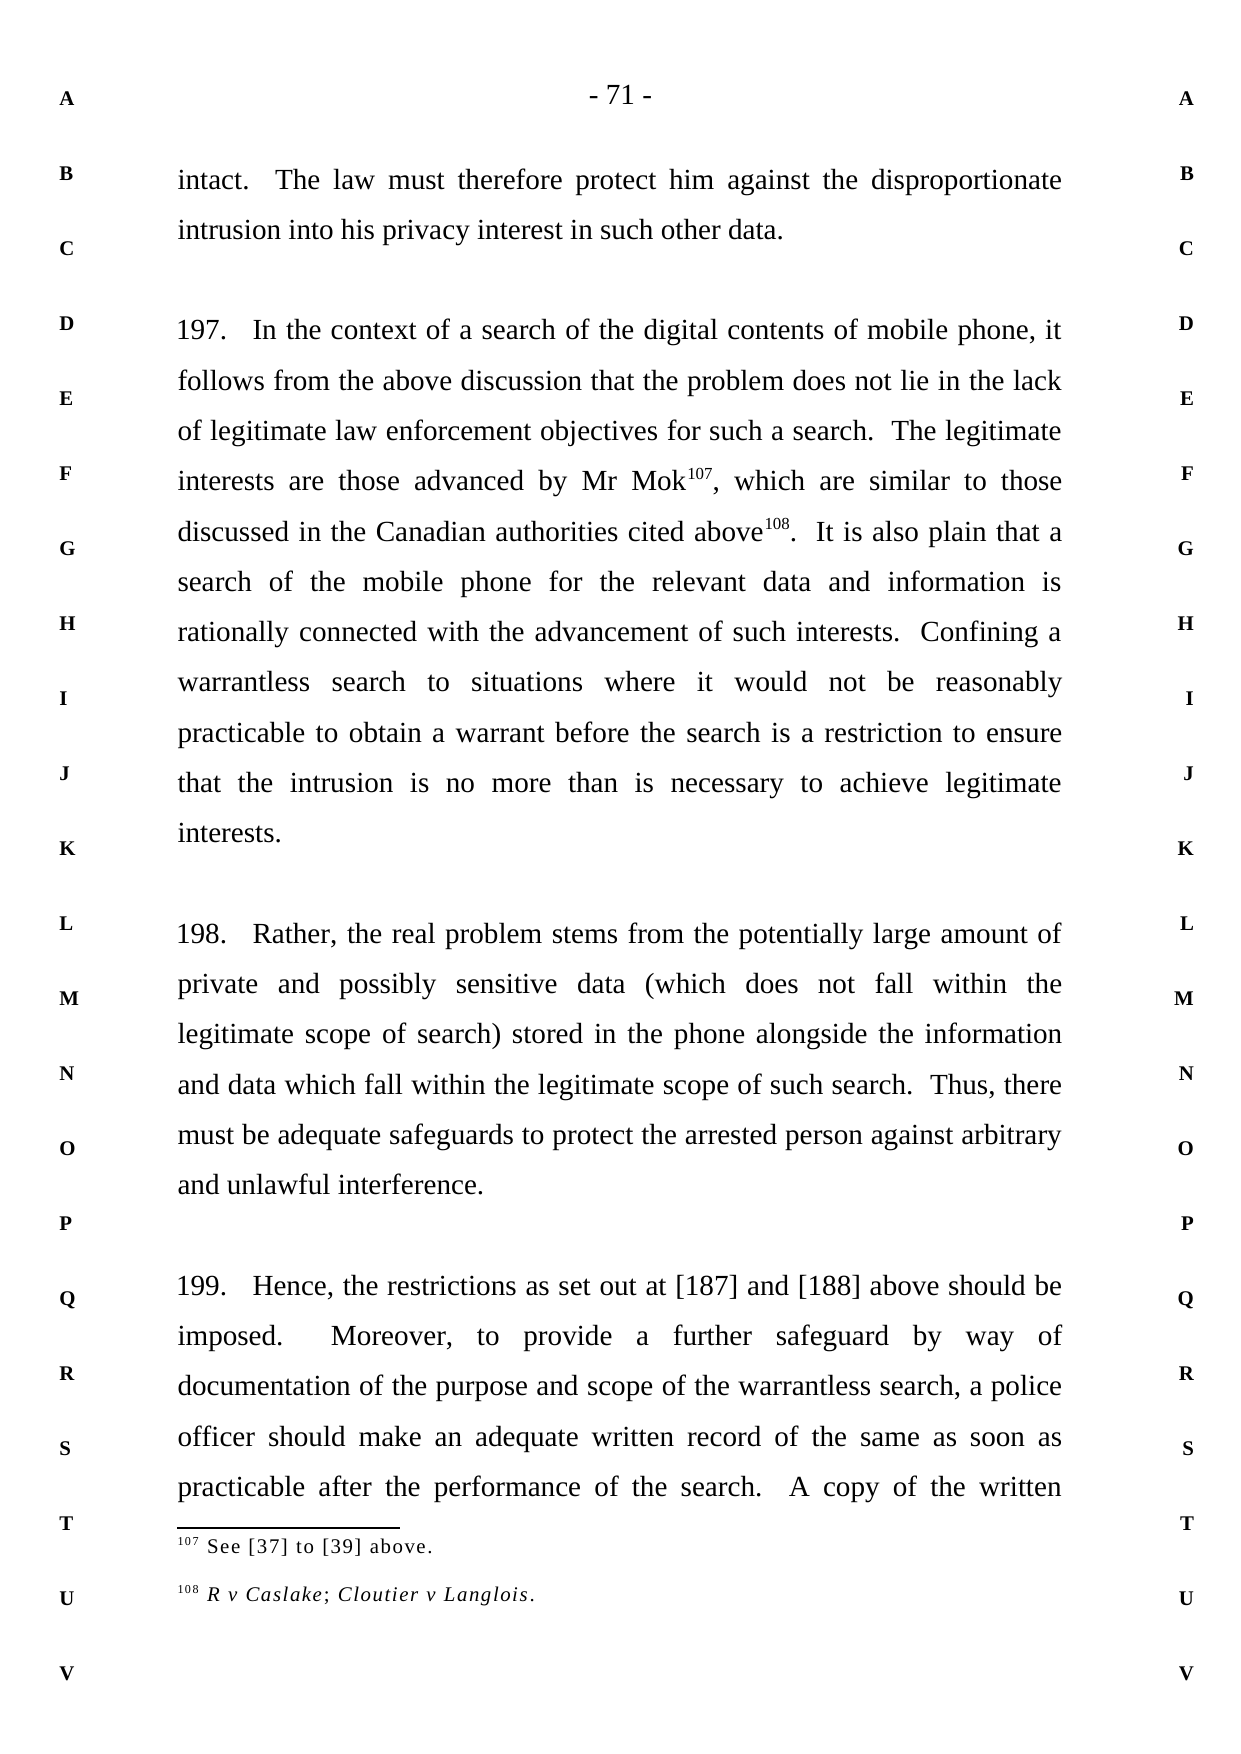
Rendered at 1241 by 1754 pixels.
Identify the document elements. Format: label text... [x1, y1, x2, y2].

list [176, 162, 1063, 246]
list In the context of a search of the digital contents of mobile phone, it follows from the above discussion that the problem does not lie in the lack of legitimate law enforcement objectives for such a search. The legitimate interests are those advanced by Mr Mok, which are similar to those discussed in the Canadian authorities cited above. It is also plain that a search of the mobile phone for the relevant data and information is rationally connected with the advancement of such interests. Confining a warrantless search to situations where it would not be reasonably practicable to obtain a warrant before the search is a restriction to ensure that the intrusion is no more than is necessary to achieve legitimate interests. [176, 312, 1063, 849]
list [176, 1268, 1063, 1502]
list Rather, the real problem stems from the potentially large amount of private and possibly sensitive data (which does not fall within the legitimate scope of search) stored in the phone alongside the information and data which fall within the legitimate scope of such search. Thus, there must be adequate safeguards to protect the arrested person against arbitrary and unlawful interference. [176, 916, 1063, 1201]
